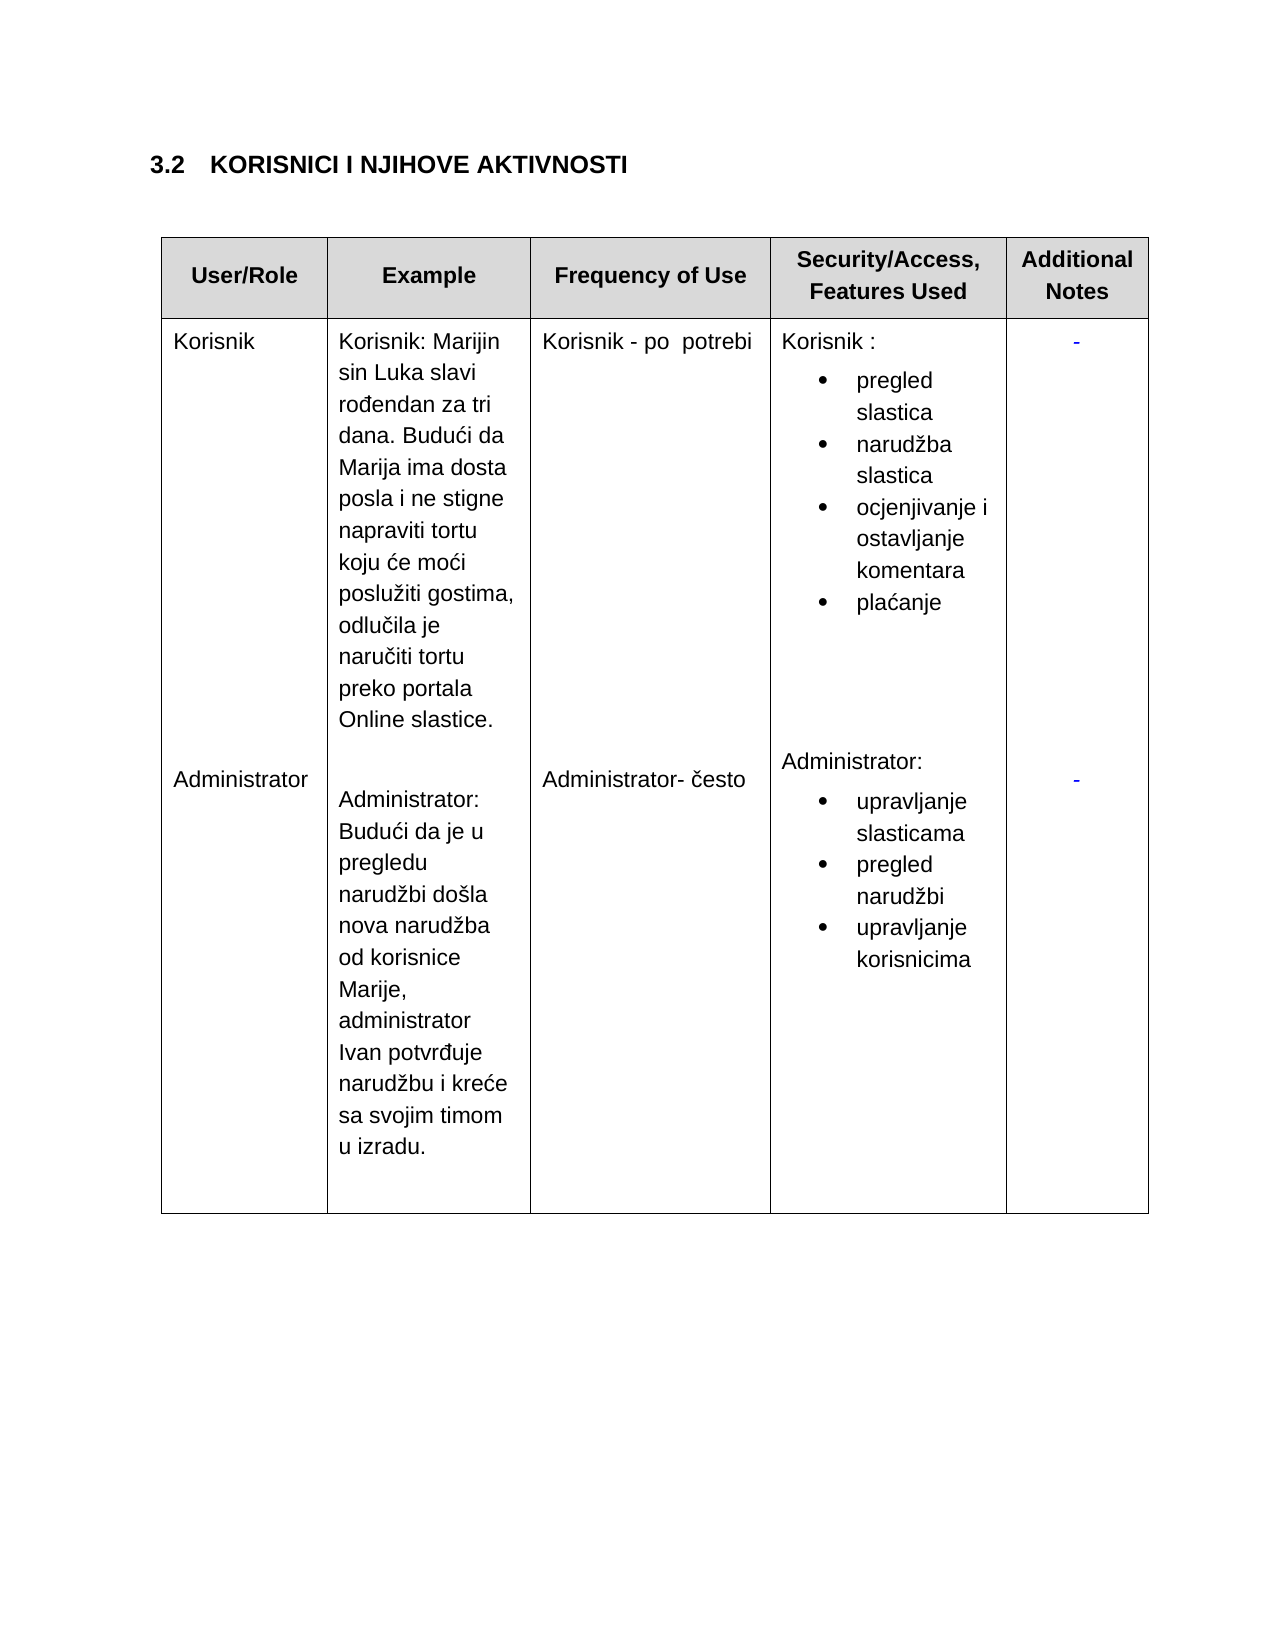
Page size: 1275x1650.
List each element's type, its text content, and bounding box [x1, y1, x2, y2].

table_cell Korisnik Administrator [162, 319, 327, 1213]
table_cell Korisnik - po potrebi Administrator- često [531, 319, 770, 1213]
table_header Additional Notes [1007, 238, 1148, 318]
table_header Frequency of Use [531, 238, 770, 318]
table_header Security/Access, Features Used [771, 238, 1006, 318]
subtitle KORISNICI I NJIHOVE AKTIVNOSTI [150, 150, 1125, 179]
table_cell - - [1007, 319, 1148, 1213]
table_header Example [328, 238, 530, 318]
table_header User/Role [162, 238, 327, 318]
